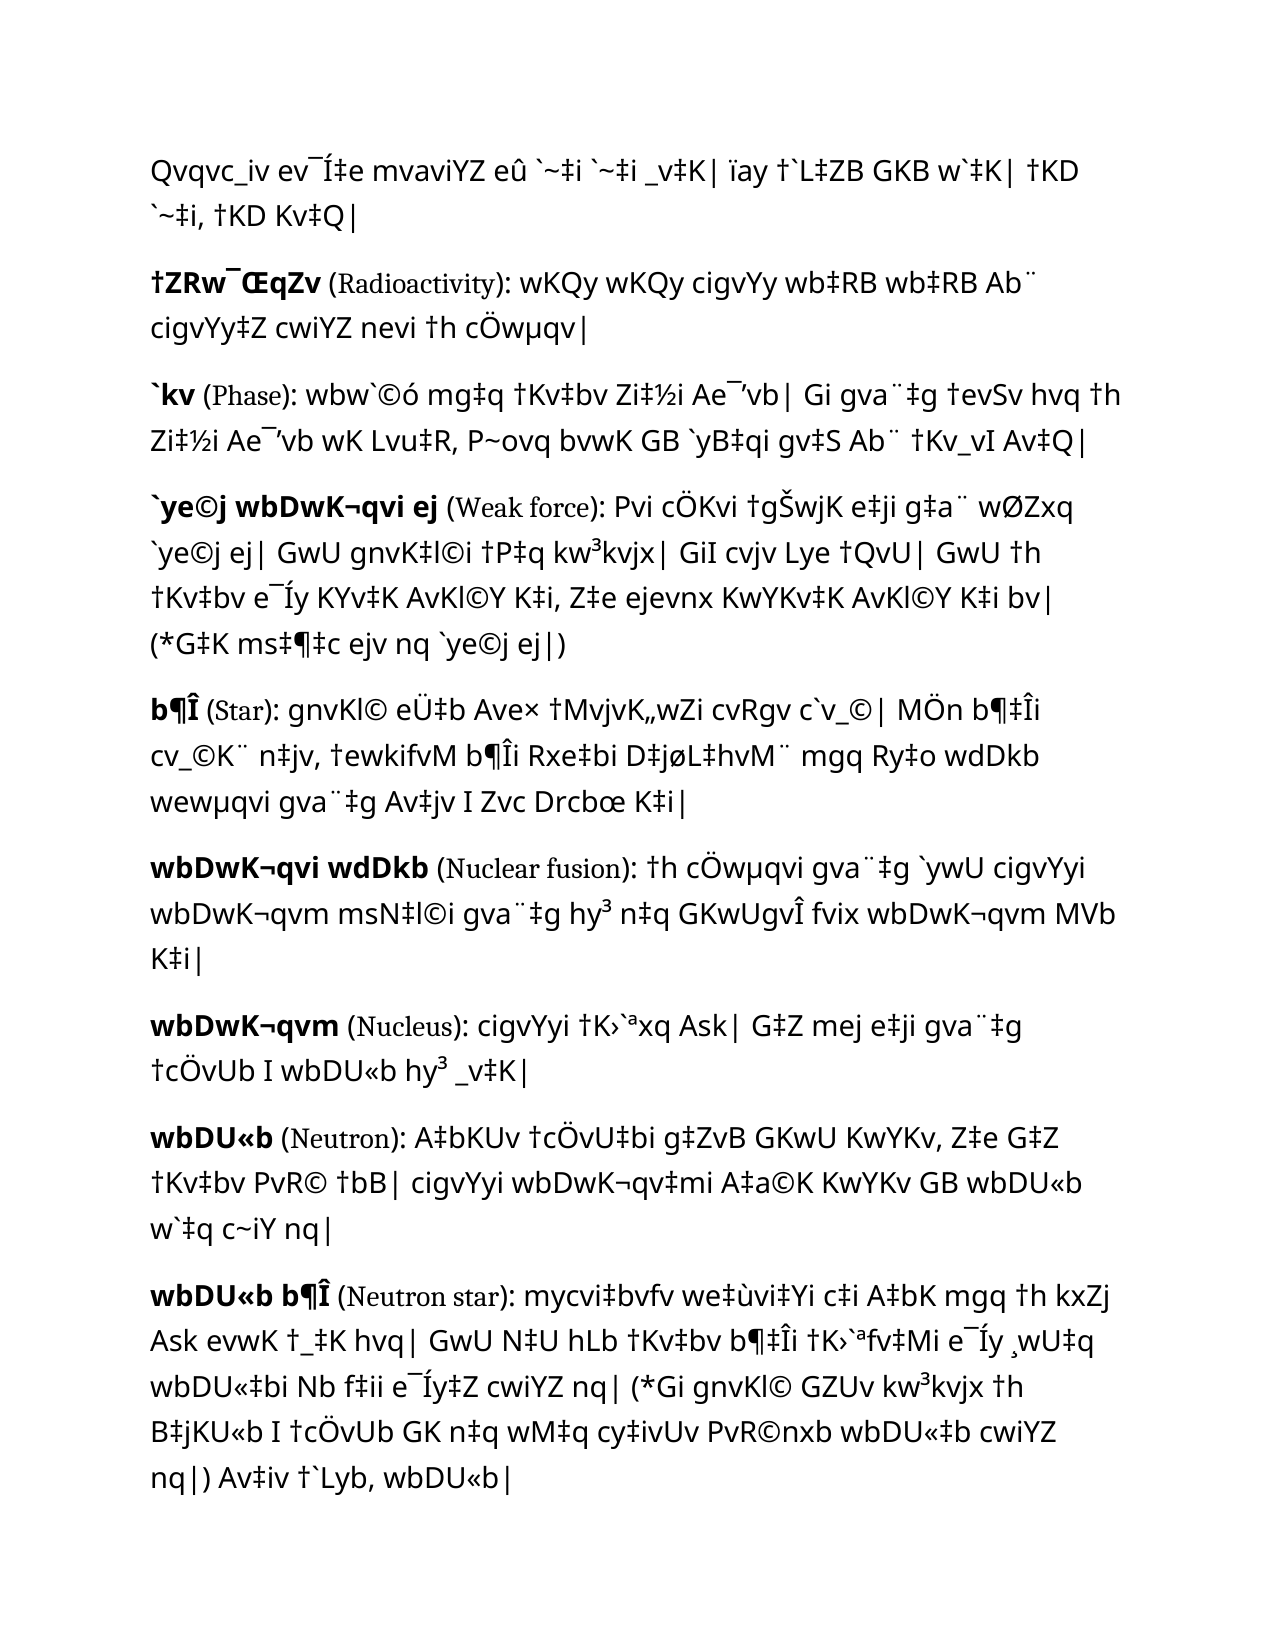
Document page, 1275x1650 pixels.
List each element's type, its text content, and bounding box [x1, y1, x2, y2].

text wbDU«b (Neutron): A‡bKUv †cÖvU‡bi g‡ZvB GKwU KwYKv, Z‡e G‡Z †Kv‡bv PvR© †bB| cigvYyi wbDwK¬qv‡mi A‡a©K KwYKv GB wbDU«b w`‡q c~iY nq| [150, 1117, 1125, 1248]
text b¶Î (Star): gnvKl© eÜ‡b Ave× †MvjvK„wZi c­vRgv c`v_©| MÖn b¶‡Îi cv_©K¨ n‡jv, †ewkifvM b¶Îi Rxe‡bi D‡jøL‡hvM¨ mgq Ry‡o wdDkb wewµqvi gva¨‡g Av‡jv I Zvc Drcbœ K‡i| [150, 689, 1125, 821]
text †ZRw¯ŒqZv (Radioactivity): wKQy wKQy cigvYy wb‡RB wb‡RB Ab¨ cigvYy‡Z cwiYZ nevi †h cÖwµqv| [150, 262, 1125, 347]
text wbDwK¬qvm (Nucleus): cigvYyi †K›`ªxq Ask| G‡Z mej e‡ji gva¨‡g †cÖvUb I wbDU«b hy³ _v‡K| [150, 1005, 1125, 1090]
text wbDwK¬qvi wdDkb (Nuclear fusion): †h cÖwµqvi gva¨‡g `ywU cigvYyi wbDwK¬qvm msN‡l©i gva¨‡g hy³ n‡q GKwUgvÎ fvix wbDwK¬qvm MVb K‡i| [150, 847, 1125, 978]
text `kv (Phase): wbw`©ó mg‡q †Kv‡bv Zi‡½i Ae¯’vb| Gi gva¨‡g †evSv hvq †h Zi‡½i Ae¯’vb wK Lvu‡R, P~ovq bvwK GB `yB‡qi gv‡S Ab¨ †Kv_vI Av‡Q| [150, 374, 1125, 459]
